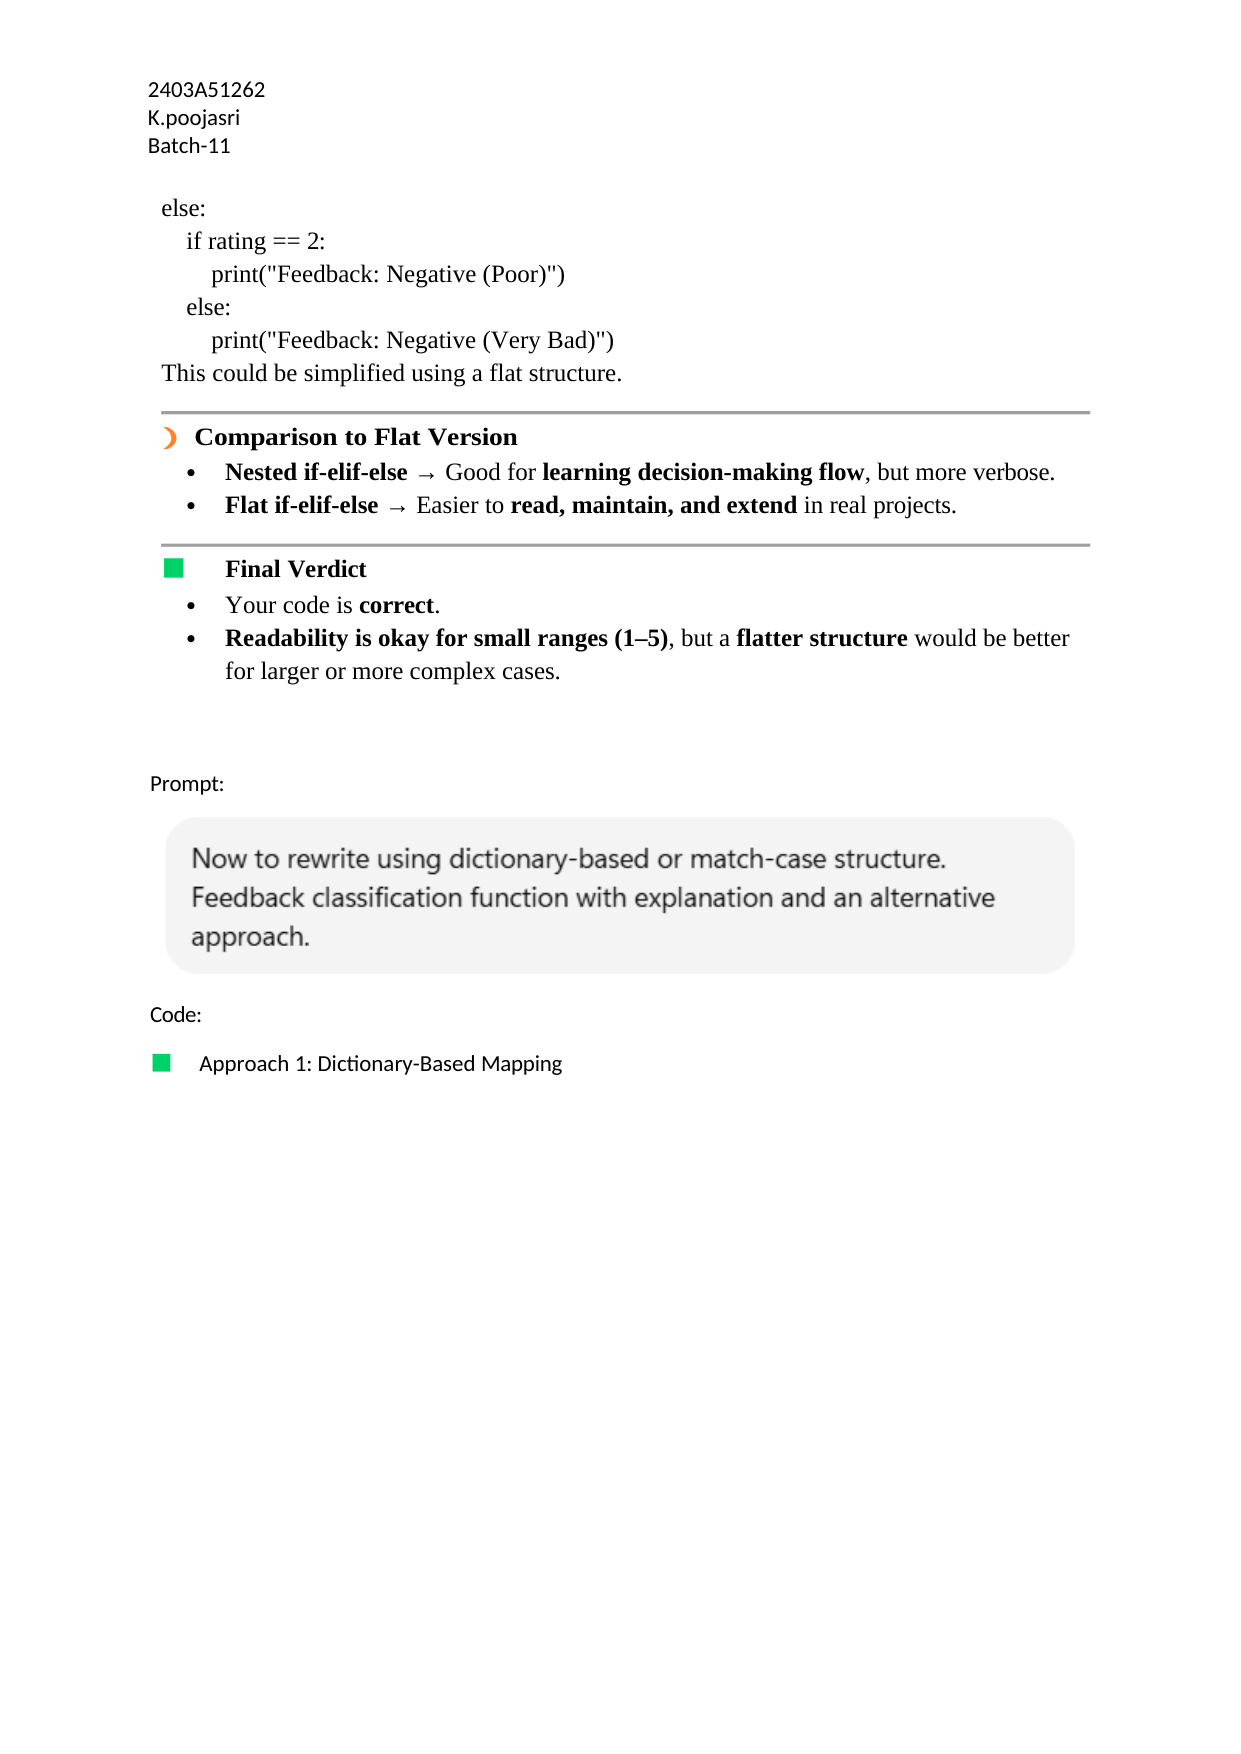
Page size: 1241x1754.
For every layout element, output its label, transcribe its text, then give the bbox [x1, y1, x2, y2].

list Readability is okay for small ranges (1–5), but a flatter structure would be better for larger or more complex cases. [187, 623, 1070, 685]
list Nested if-elif-else → Good for learning decision-making flow, but more verbose. [187, 457, 1093, 486]
picture [165, 817, 1075, 974]
text if rating == 2: [186, 226, 1093, 255]
list Flat if-elif-else → Easier to read, maintain, and extend in real projects. [187, 490, 1093, 519]
text ⬛ Final Verdict [161, 551, 1093, 585]
text ⬛ Approach 1: Dictionary-Based Mapping [150, 1047, 1093, 1079]
text print("Feedback: Negative (Very Bad)") This could be simplified using a flat structure. [161, 325, 656, 387]
text print("Feedback: Negative (Poor)") else: [186, 259, 604, 321]
text else: [161, 193, 1093, 222]
list Your code is correct. [187, 590, 1093, 618]
subtitle ) Comparison to Flat Version [161, 418, 1093, 453]
text Prompt: [150, 769, 1093, 797]
